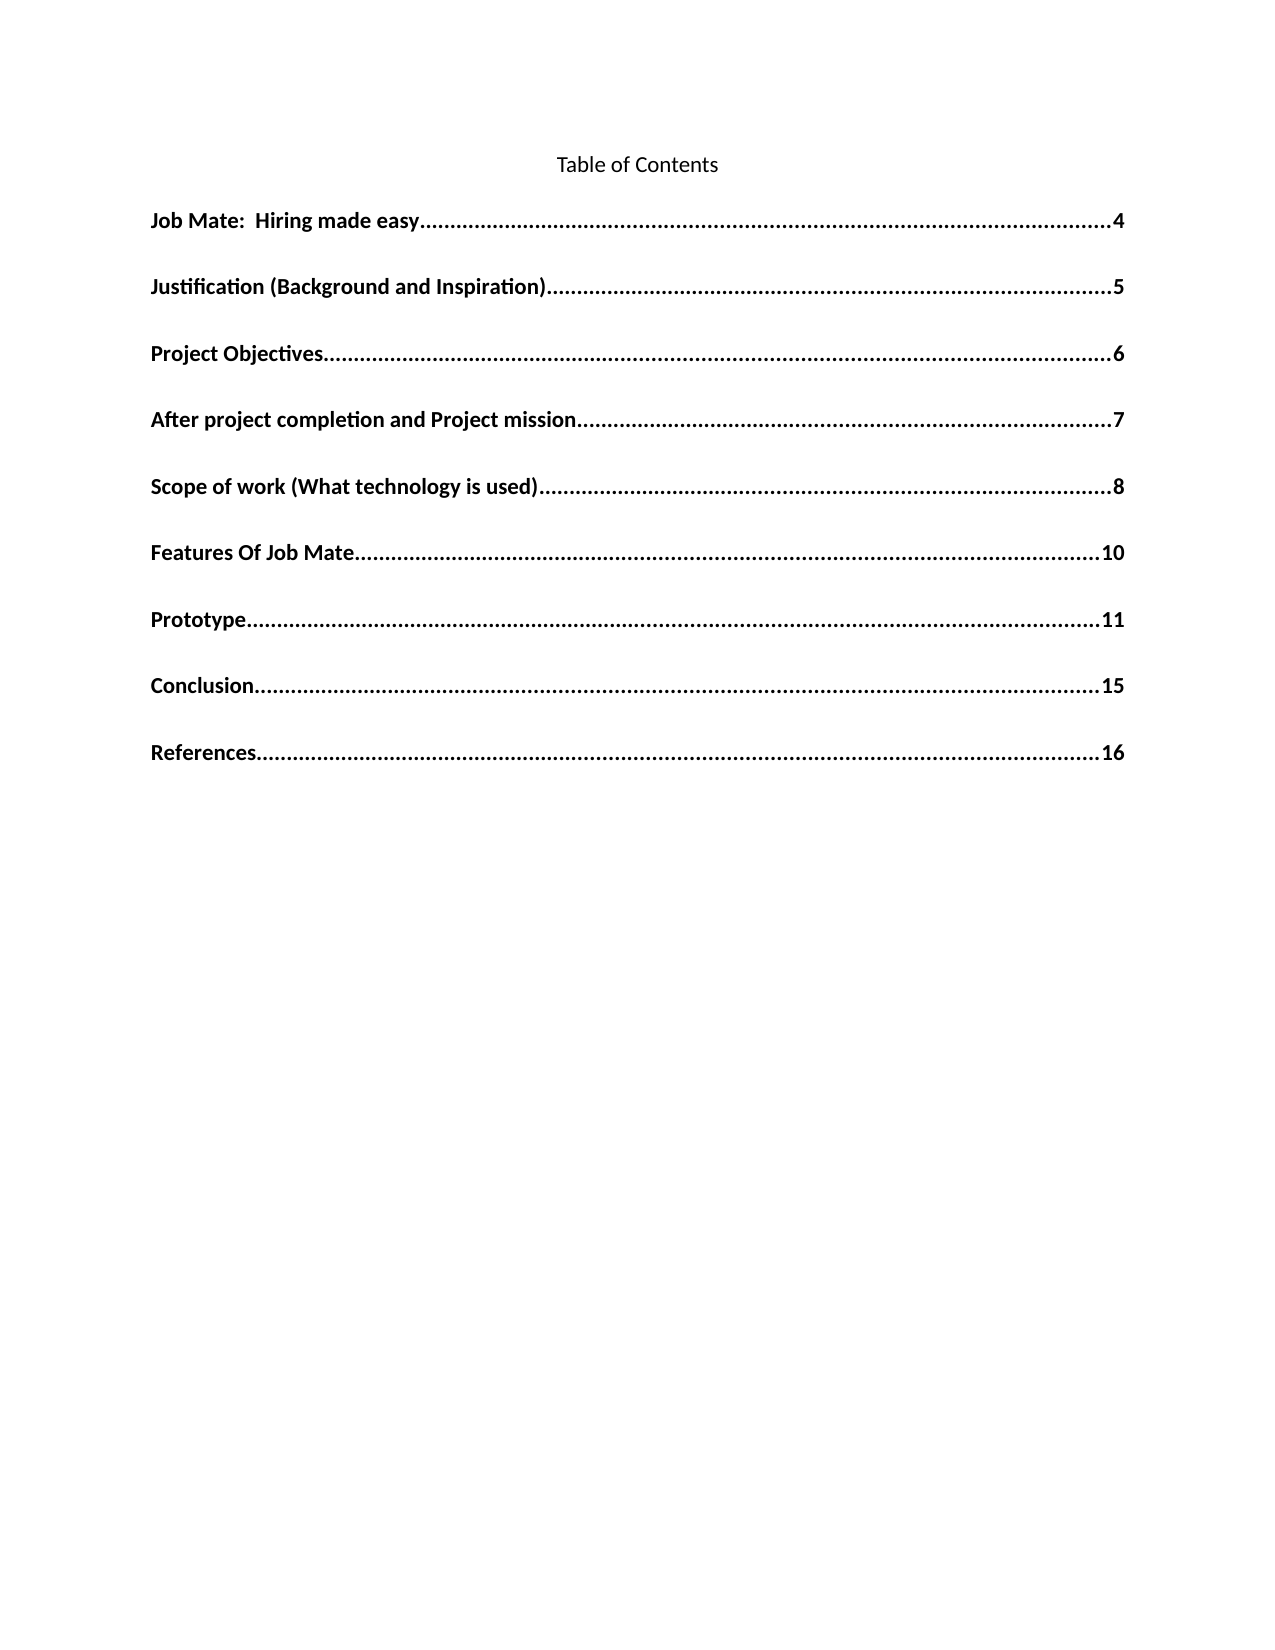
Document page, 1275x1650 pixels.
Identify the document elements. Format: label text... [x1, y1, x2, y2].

text Project Objectives 6 [150, 339, 1125, 367]
text Conclusion 15 [150, 671, 1125, 699]
text Prototype 11 [150, 605, 1125, 633]
text Scope of work (What technology is used) 8 [150, 472, 1125, 500]
text Job Mate: Hiring made easy 4 [150, 206, 1125, 234]
text Table of Contents [150, 150, 1125, 178]
text Justification (Background and Inspiration) 5 [150, 272, 1125, 301]
text After project completion and Project mission 7 [150, 405, 1125, 433]
text References 16 [150, 738, 1125, 766]
text Features Of Job Mate 10 [150, 538, 1125, 566]
